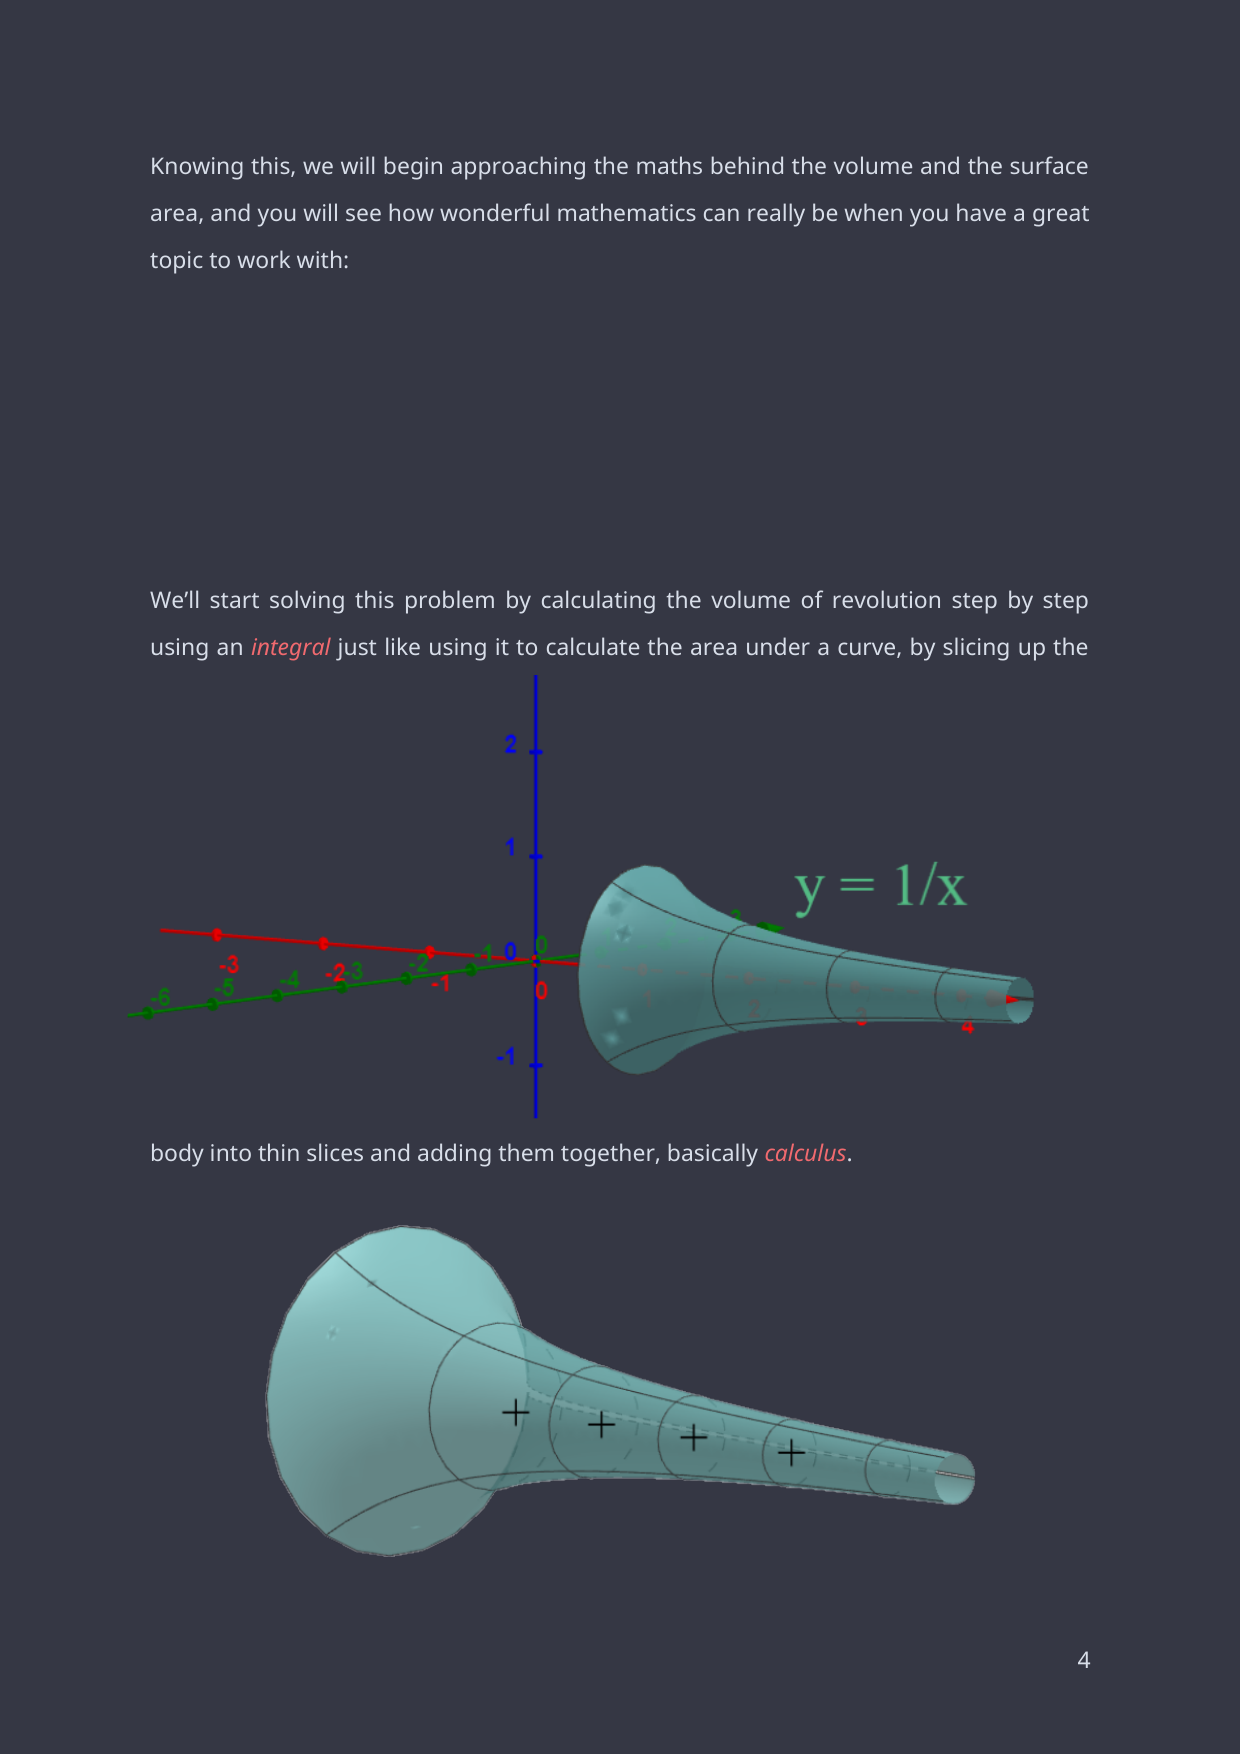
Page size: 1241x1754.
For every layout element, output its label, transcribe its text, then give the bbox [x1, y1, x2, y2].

picture [265, 1225, 976, 1557]
picture [127, 675, 1068, 1138]
subtitle Knowing this, we will begin approaching the maths behind the volume and the surface area, and you will see how wonderful mathematics can really be when you have a great topic to work with: [150, 150, 1090, 275]
